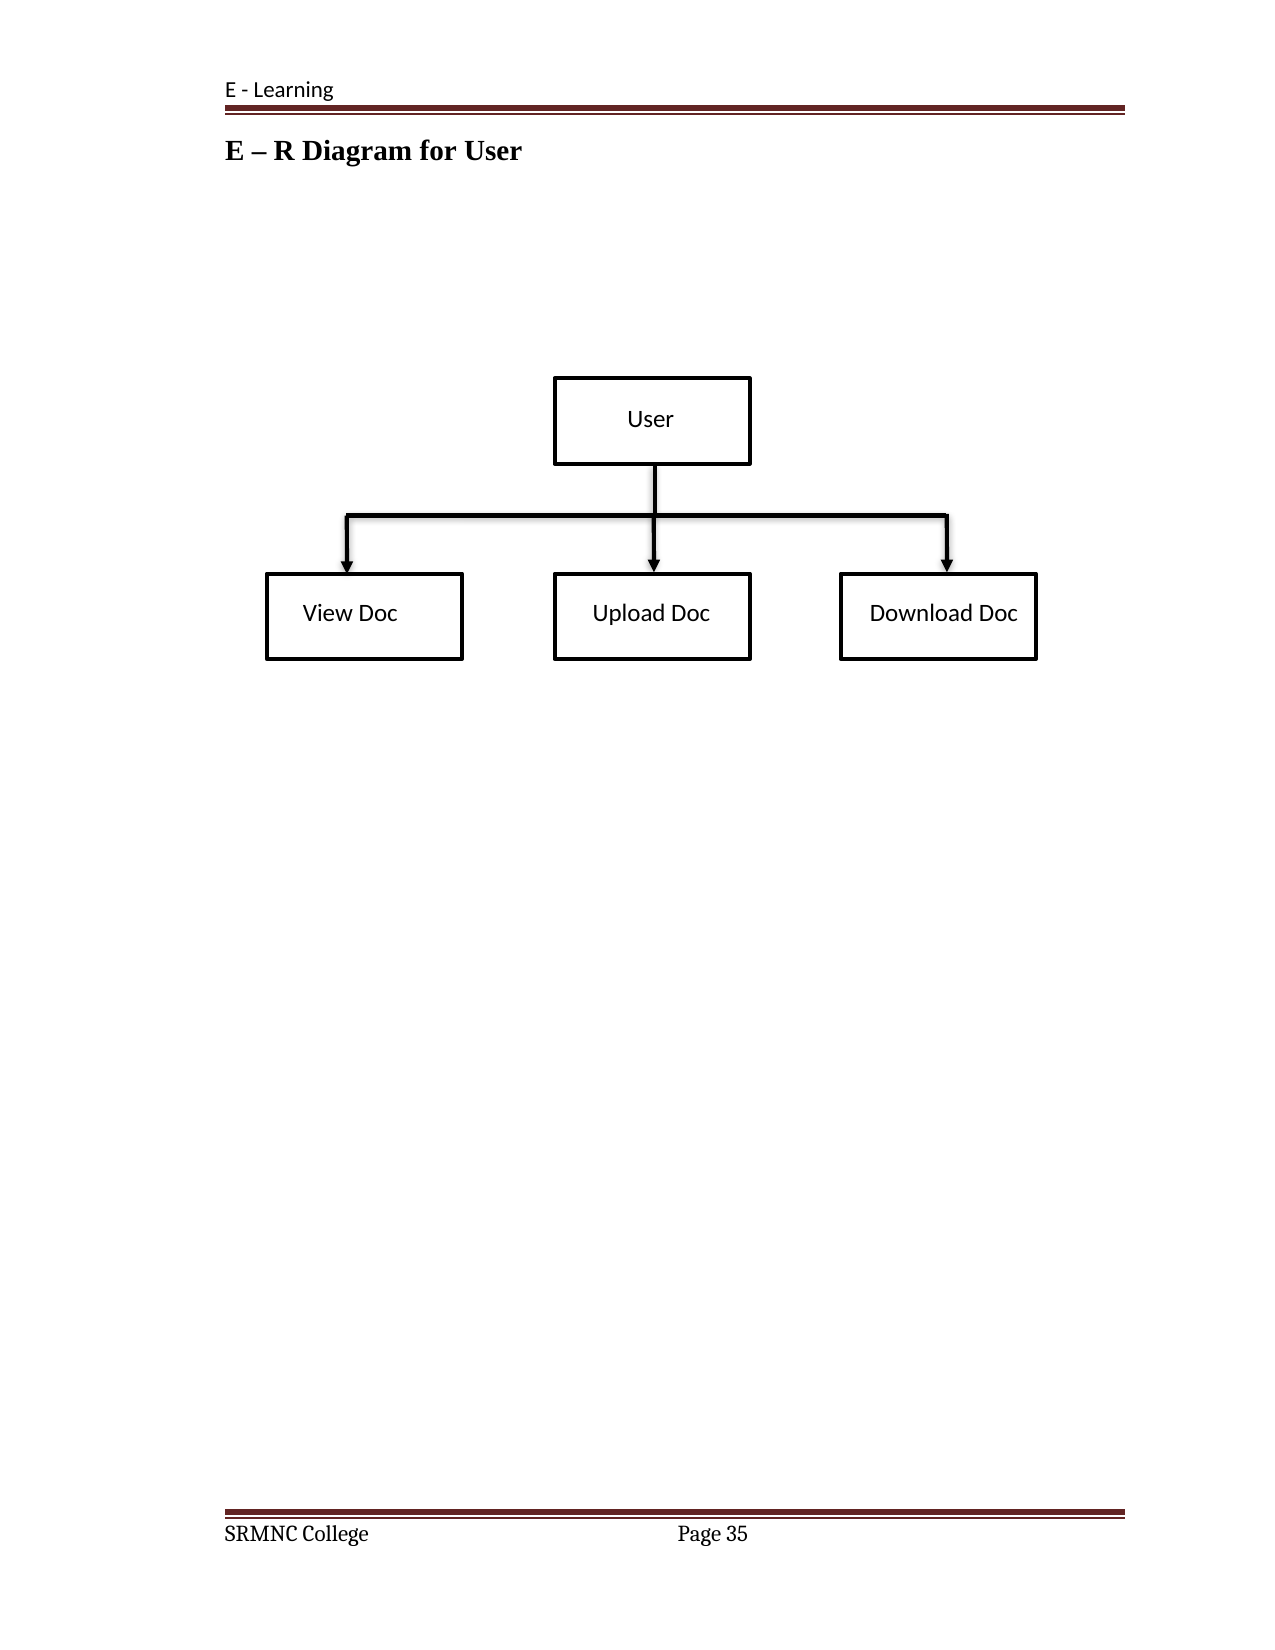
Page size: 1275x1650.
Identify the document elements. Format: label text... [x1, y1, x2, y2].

text E – R Diagram for User [225, 133, 1125, 166]
